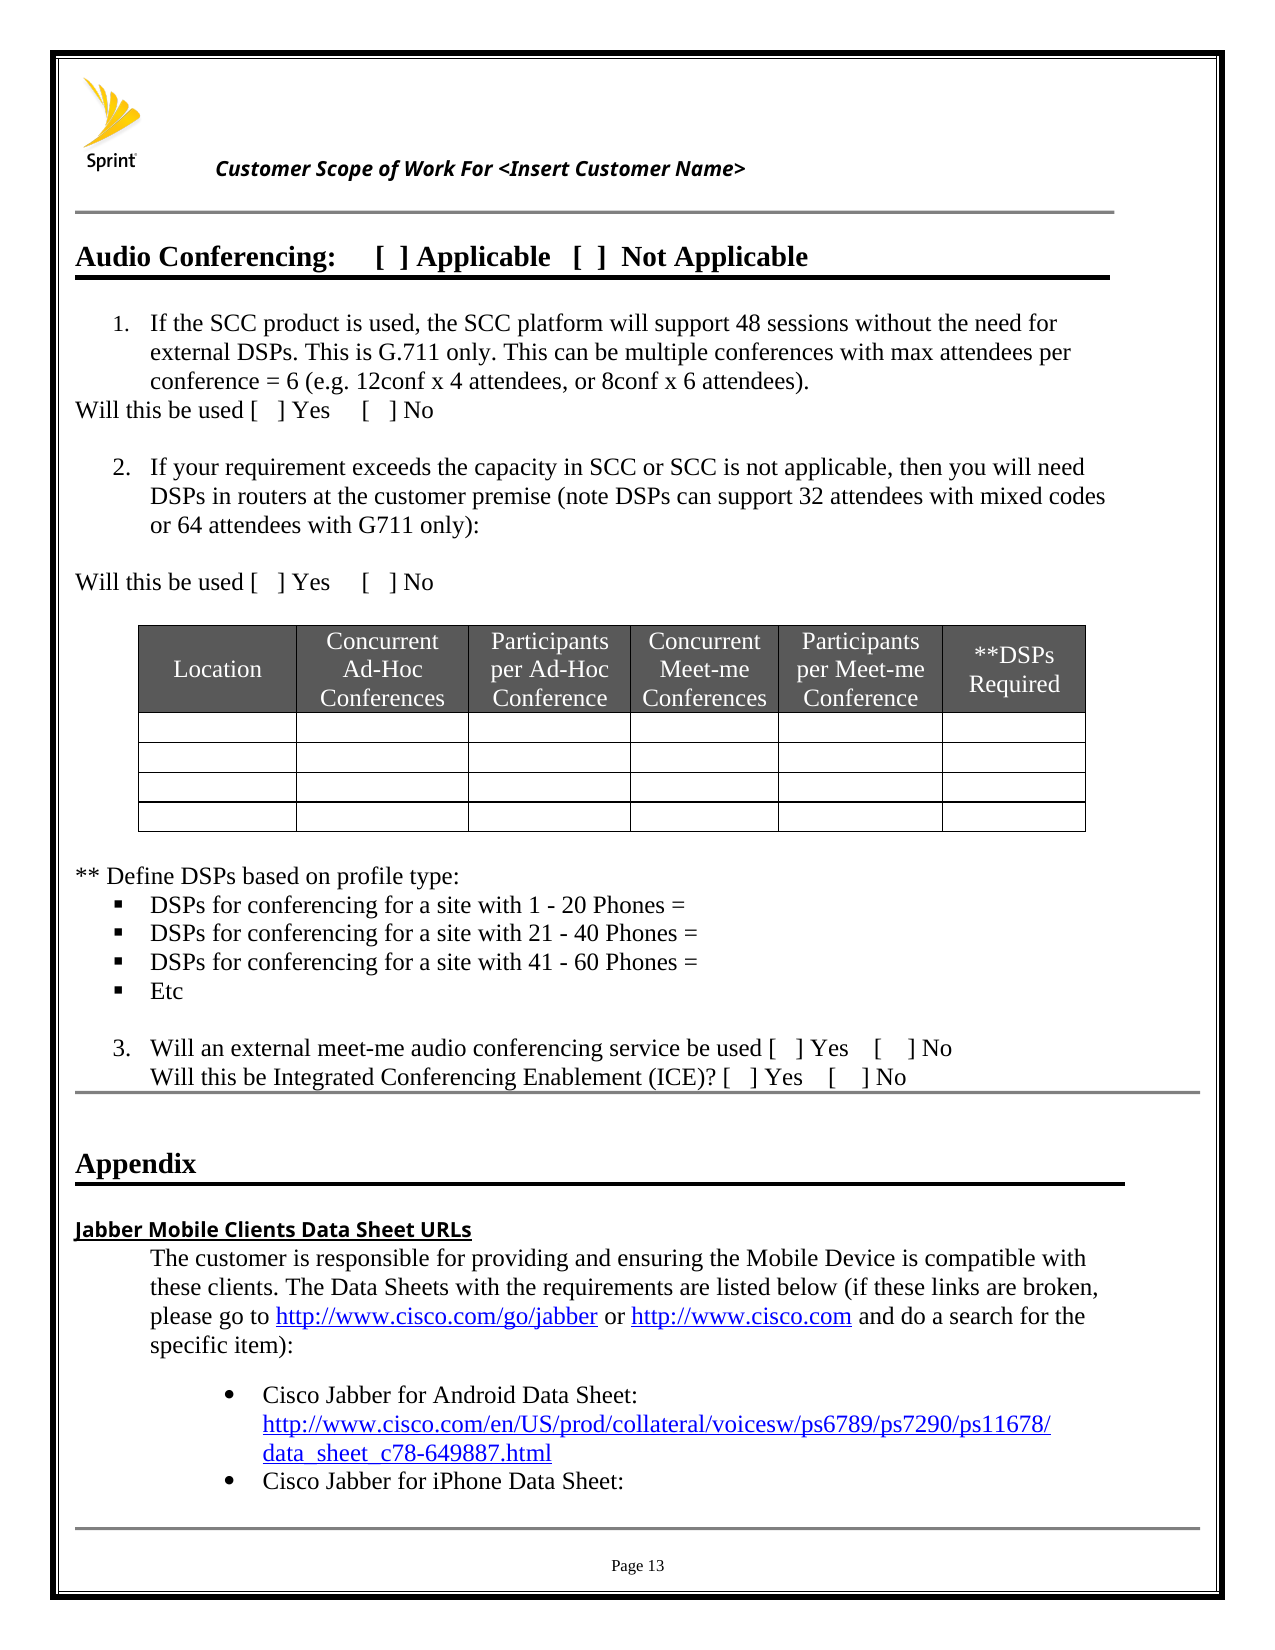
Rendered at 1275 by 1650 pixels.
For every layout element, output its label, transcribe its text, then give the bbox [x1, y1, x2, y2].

table_cell [297, 803, 468, 831]
text Will this be Integrated Conferencing Enablement (ICE)? [ ] Yes [ ] No [75, 1062, 1200, 1090]
subtitle Appendix [75, 1146, 1125, 1182]
table_cell [469, 773, 630, 801]
table_header **DSPs Required [943, 626, 1085, 712]
table_cell [297, 773, 468, 801]
text Will this be used [ ] Yes [ ] No [75, 395, 1200, 423]
text Will this be used [ ] Yes [ ] No [75, 567, 1200, 596]
text ** Define DSPs based on profile type: [75, 861, 1200, 890]
text The customer is responsible for providing and ensuring the Mobile Device is compatible with these clients. The Data Sheets with the requirements are listed below (if these links are broken, please go to http://www.cisco.com/go/jabber or http://www.cisco.com and do a search for the specific item): [150, 1243, 1125, 1358]
subtitle Audio Conferencing: [ ] Applicable [ ] Not Applicable [75, 239, 1110, 275]
text http://www.cisco.com/en/US/prod/collateral/voicesw/ps6789/ps7290/ps11678/data_sheet_c78-649887.html [262, 1409, 1125, 1466]
table_cell [779, 713, 942, 742]
table_cell [943, 773, 1085, 801]
table_cell [139, 713, 296, 742]
table_cell [631, 803, 778, 831]
table_cell [469, 713, 630, 742]
list Cisco Jabber for Android Data Sheet: [225, 1380, 1125, 1409]
list DSPs for conferencing for a site with 41 - 60 Phones = [112, 947, 1200, 976]
table_cell [469, 743, 630, 772]
table_cell [779, 743, 942, 772]
list If your requirement exceeds the capacity in SCC or SCC is not applicable, then you will need DSPs in routers at the customer premise (note DSPs can support 32 attendees with mixed codes or 64 attendees with G711 only): [112, 452, 1125, 538]
table_cell [779, 803, 942, 831]
table_cell [631, 773, 778, 801]
table_cell [943, 743, 1085, 772]
table_header Participants per Ad-Hoc Conference [469, 626, 630, 712]
table_cell [943, 803, 1085, 831]
table_cell [631, 713, 778, 742]
list Etc [112, 976, 1200, 1005]
picture [75, 75, 145, 176]
list DSPs for conferencing for a site with 21 - 40 Phones = [112, 918, 1200, 947]
table_cell [469, 803, 630, 831]
table_header Concurrent Ad-Hoc Conferences [297, 626, 468, 712]
table_cell [631, 743, 778, 772]
list Will an external meet-me audio conferencing service be used [ ] Yes [ ] No [112, 1033, 1200, 1062]
table_cell [779, 773, 942, 801]
table_cell [297, 743, 468, 772]
table_cell [943, 713, 1085, 742]
subtitle Jabber Mobile Clients Data Sheet URLs [75, 1215, 1200, 1243]
table_header Location [139, 626, 296, 712]
table_cell [139, 773, 296, 801]
list DSPs for conferencing for a site with 1 - 20 Phones = [112, 890, 1200, 918]
list If the SCC product is used, the SCC platform will support 48 sessions without the need for external DSPs. This is G.711 only. This can be multiple conferences with max attendees per conference = 6 (e.g. 12conf x 4 attendees, or 8conf x 6 attendees). [112, 308, 1125, 395]
table_cell [139, 803, 296, 831]
list Cisco Jabber for iPhone Data Sheet: [225, 1466, 1125, 1495]
table_cell [297, 713, 468, 742]
table_cell [139, 743, 296, 772]
table_header Participants per Meet-me Conference [779, 626, 942, 712]
table_header Concurrent Meet-me Conferences [631, 626, 778, 712]
